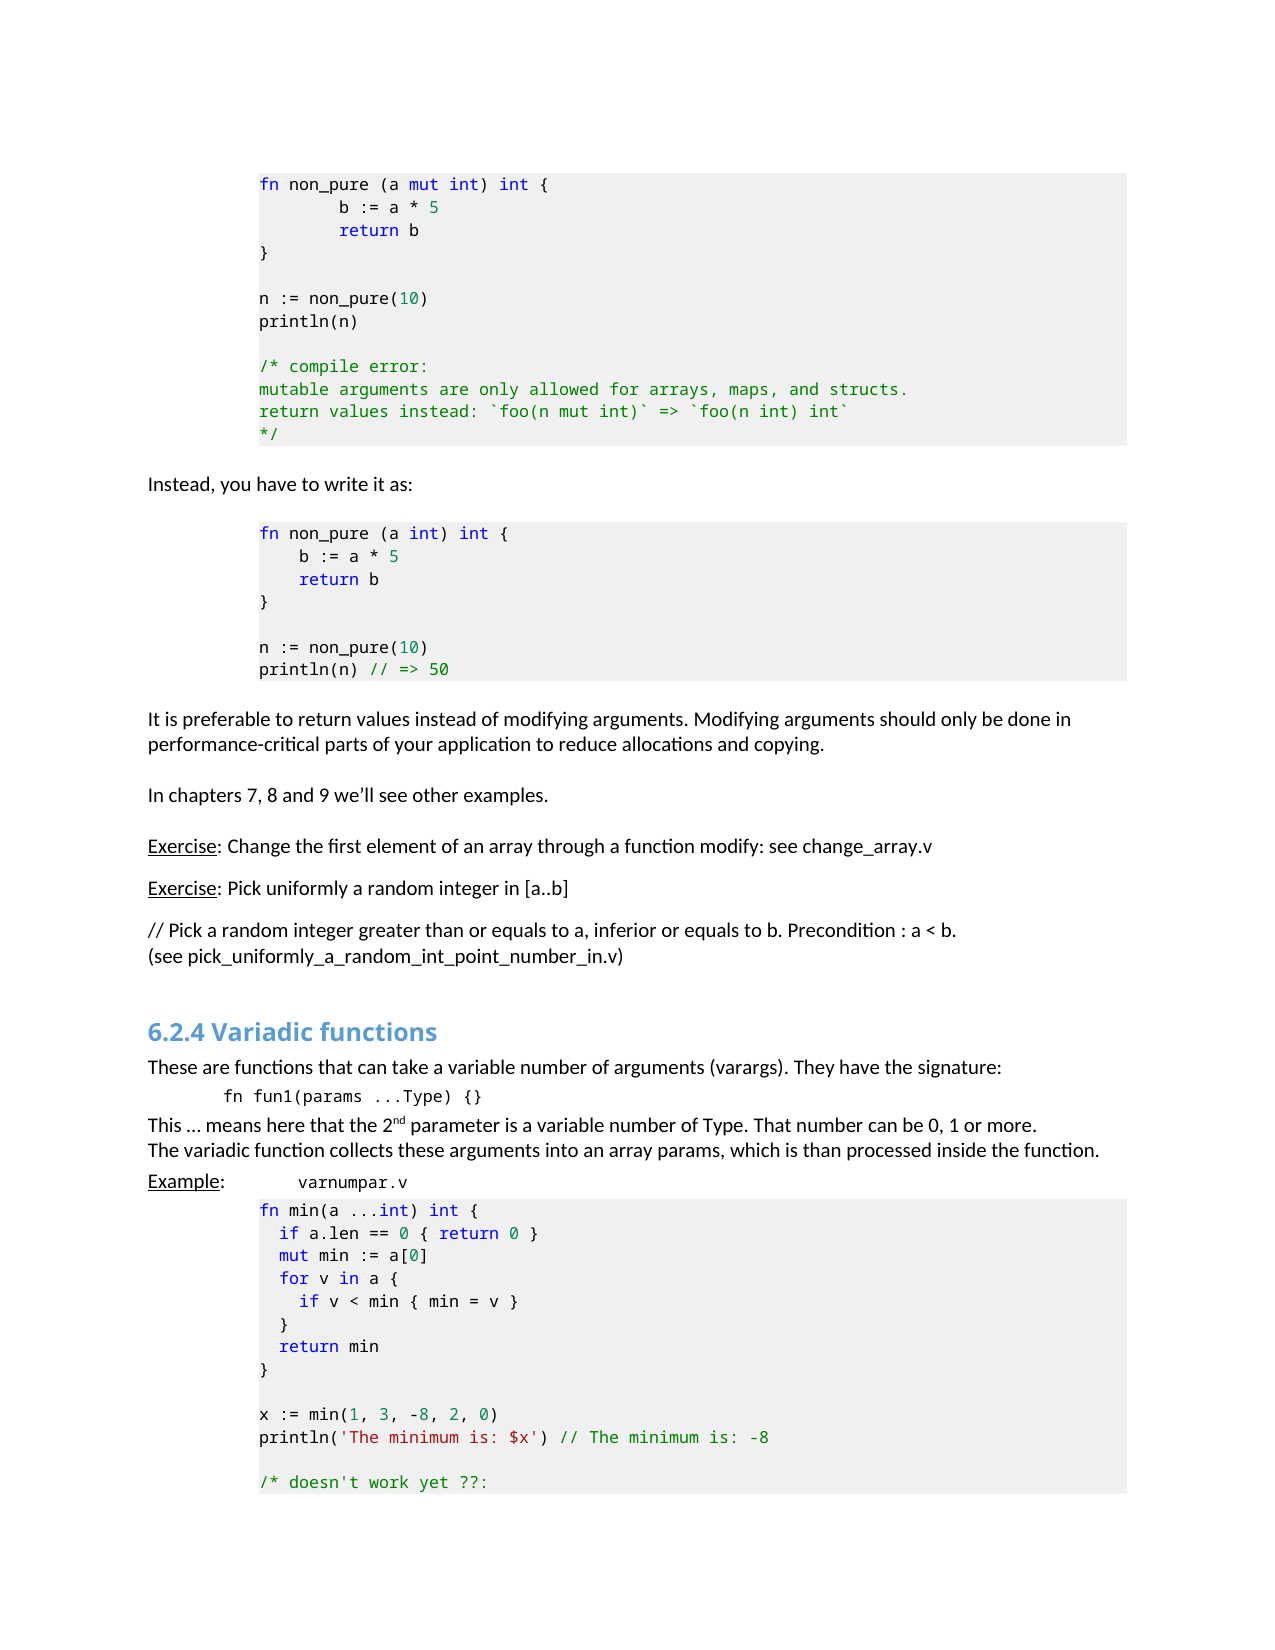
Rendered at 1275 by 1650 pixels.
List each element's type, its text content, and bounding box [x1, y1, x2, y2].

text Example: varnumpar.v [148, 1168, 1127, 1193]
subtitle 6.2.4 Variadic functions [148, 1015, 1127, 1049]
text */ [259, 423, 1127, 446]
text n := non_pure(10) [259, 287, 1127, 309]
text b := a * 5 [259, 544, 1127, 567]
text x := min(1, 3, -8, 2, 0) [259, 1403, 1127, 1426]
text println(n) // => 50 [259, 658, 1127, 681]
text Exercise: Pick uniformly a random integer in [a..b] [148, 859, 1127, 901]
text } [259, 1358, 1127, 1380]
text This … means here that the 2nd parameter is a variable number of Type. That number can be 0, 1 or more. [148, 1112, 1127, 1138]
text return b [259, 218, 1127, 241]
text if a.len == 0 { return 0 } [259, 1221, 1127, 1244]
text return b [259, 567, 1127, 590]
text if v < min { min = v } [259, 1289, 1127, 1312]
text fn non_pure (a int) int { [259, 522, 1127, 544]
text fn non_pure (a mut int) int { [259, 173, 1127, 196]
text // Pick a random integer greater than or equals to a, inferior or equals to b. Precondition : a < b. [148, 901, 1127, 943]
text (see pick_uniformly_a_random_int_point_number_in.v) [148, 943, 1127, 968]
text Exercise: Change the first element of an array through a function modify: see change_array.v [148, 833, 1127, 859]
text return values instead: `foo(n mut int)` => `foo(n int) int` [259, 400, 1127, 423]
text println('The minimum is: $x') // The minimum is: -8 [259, 1426, 1127, 1448]
text /* compile error: [259, 355, 1127, 377]
text } [259, 590, 1127, 613]
text Instead, you have to write it as: [148, 471, 1127, 496]
text It is preferable to return values instead of modifying arguments. Modifying arguments should only be done in performance-critical parts of your application to reduce allocations and copying. [148, 706, 1127, 757]
text b := a * 5 [259, 196, 1127, 218]
text n := non_pure(10) [259, 635, 1127, 658]
text mutable arguments are only allowed for arrays, maps, and structs. [259, 377, 1127, 400]
text /* doesn't work yet ??: [259, 1471, 1127, 1494]
text In chapters 7, 8 and 9 we’ll see other examples. [148, 782, 1127, 808]
text println(n) [259, 309, 1127, 332]
text } [259, 241, 1127, 264]
text return min [259, 1335, 1127, 1358]
text } [259, 1312, 1127, 1335]
text mut min := a[0] [259, 1244, 1127, 1267]
text fn fun1(params ...Type) {} [148, 1084, 1127, 1107]
text fn min(a ...int) int { [259, 1199, 1127, 1221]
text for v in a { [259, 1267, 1127, 1289]
text These are functions that can take a variable number of arguments (varargs). They have the signature: [148, 1054, 1127, 1079]
text The variadic function collects these arguments into an array params, which is than processed inside the function. [148, 1138, 1127, 1163]
